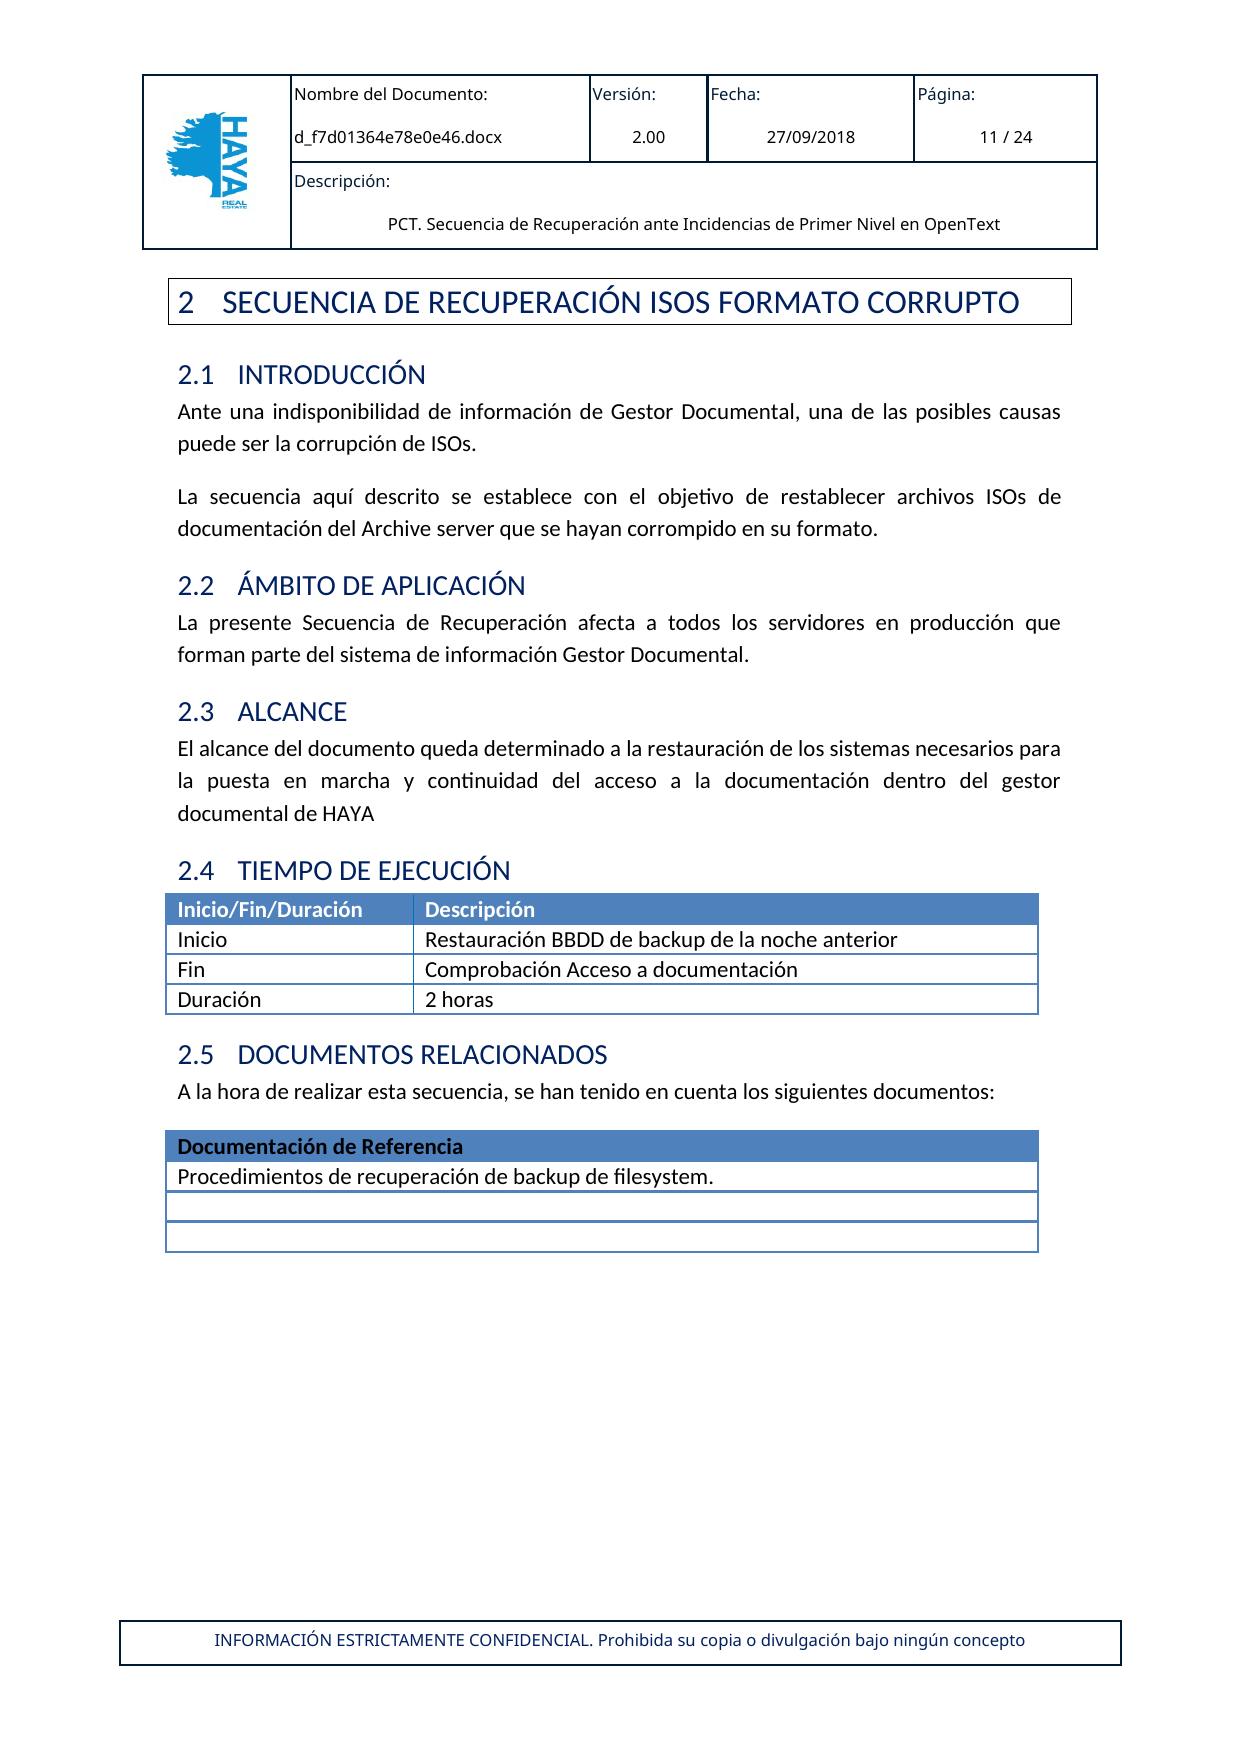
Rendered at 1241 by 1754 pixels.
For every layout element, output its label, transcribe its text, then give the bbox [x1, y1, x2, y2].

text El alcance del documento queda determinado a la restauración de los sistemas necesarios para la puesta en marcha y continuidad del acceso a la documentación dentro del gestor documental de HAYA [177, 734, 1063, 827]
table_cell Fin [167, 955, 413, 983]
table_header Inicio/Fin/Duración [167, 895, 413, 923]
text La secuencia aquí descrito se establece con el objetivo de restablecer archivos ISOs de documentación del Archive server que se hayan corrompido en su formato. [177, 482, 1063, 542]
text TIEMPO DE EJECUCIÓN [177, 852, 1063, 887]
table_cell Comprobación Acceso a documentación [414, 955, 1037, 983]
table_cell Duración [167, 985, 413, 1013]
table_header Documentación de Referencia [167, 1132, 1037, 1160]
table_cell Procedimientos de recuperación de backup de filesystem. [167, 1162, 1037, 1190]
table_cell 2 horas [414, 985, 1037, 1013]
text Ante una indisponibilidad de información de Gestor Documental, una de las posibles causas puede ser la corrupción de ISOs. [177, 397, 1063, 457]
table_cell [167, 1223, 1037, 1251]
text La presente Secuencia de Recuperación afecta a todos los servidores en producción que forman parte del sistema de información Gestor Documental. [177, 608, 1063, 668]
table_header Descripción [414, 895, 1037, 923]
table_cell Restauración BBDD de backup de la noche anterior [414, 925, 1037, 953]
picture [162, 106, 266, 212]
text ÁMBITO DE APLICACIÓN [177, 567, 1063, 603]
text INTRODUCCIÓN [177, 356, 1063, 392]
table_cell [167, 1193, 1037, 1220]
text A la hora de realizar esta secuencia, se han tenido en cuenta los siguientes documentos: [177, 1077, 1063, 1105]
text ALCANCE [177, 693, 1063, 729]
text SECUENCIA DE RECUPERACIÓN ISOS FORMATO CORRUPTO [169, 279, 1071, 324]
text DOCUMENTOS RELACIONADOS [177, 1036, 1063, 1072]
table_cell Inicio [167, 925, 413, 953]
